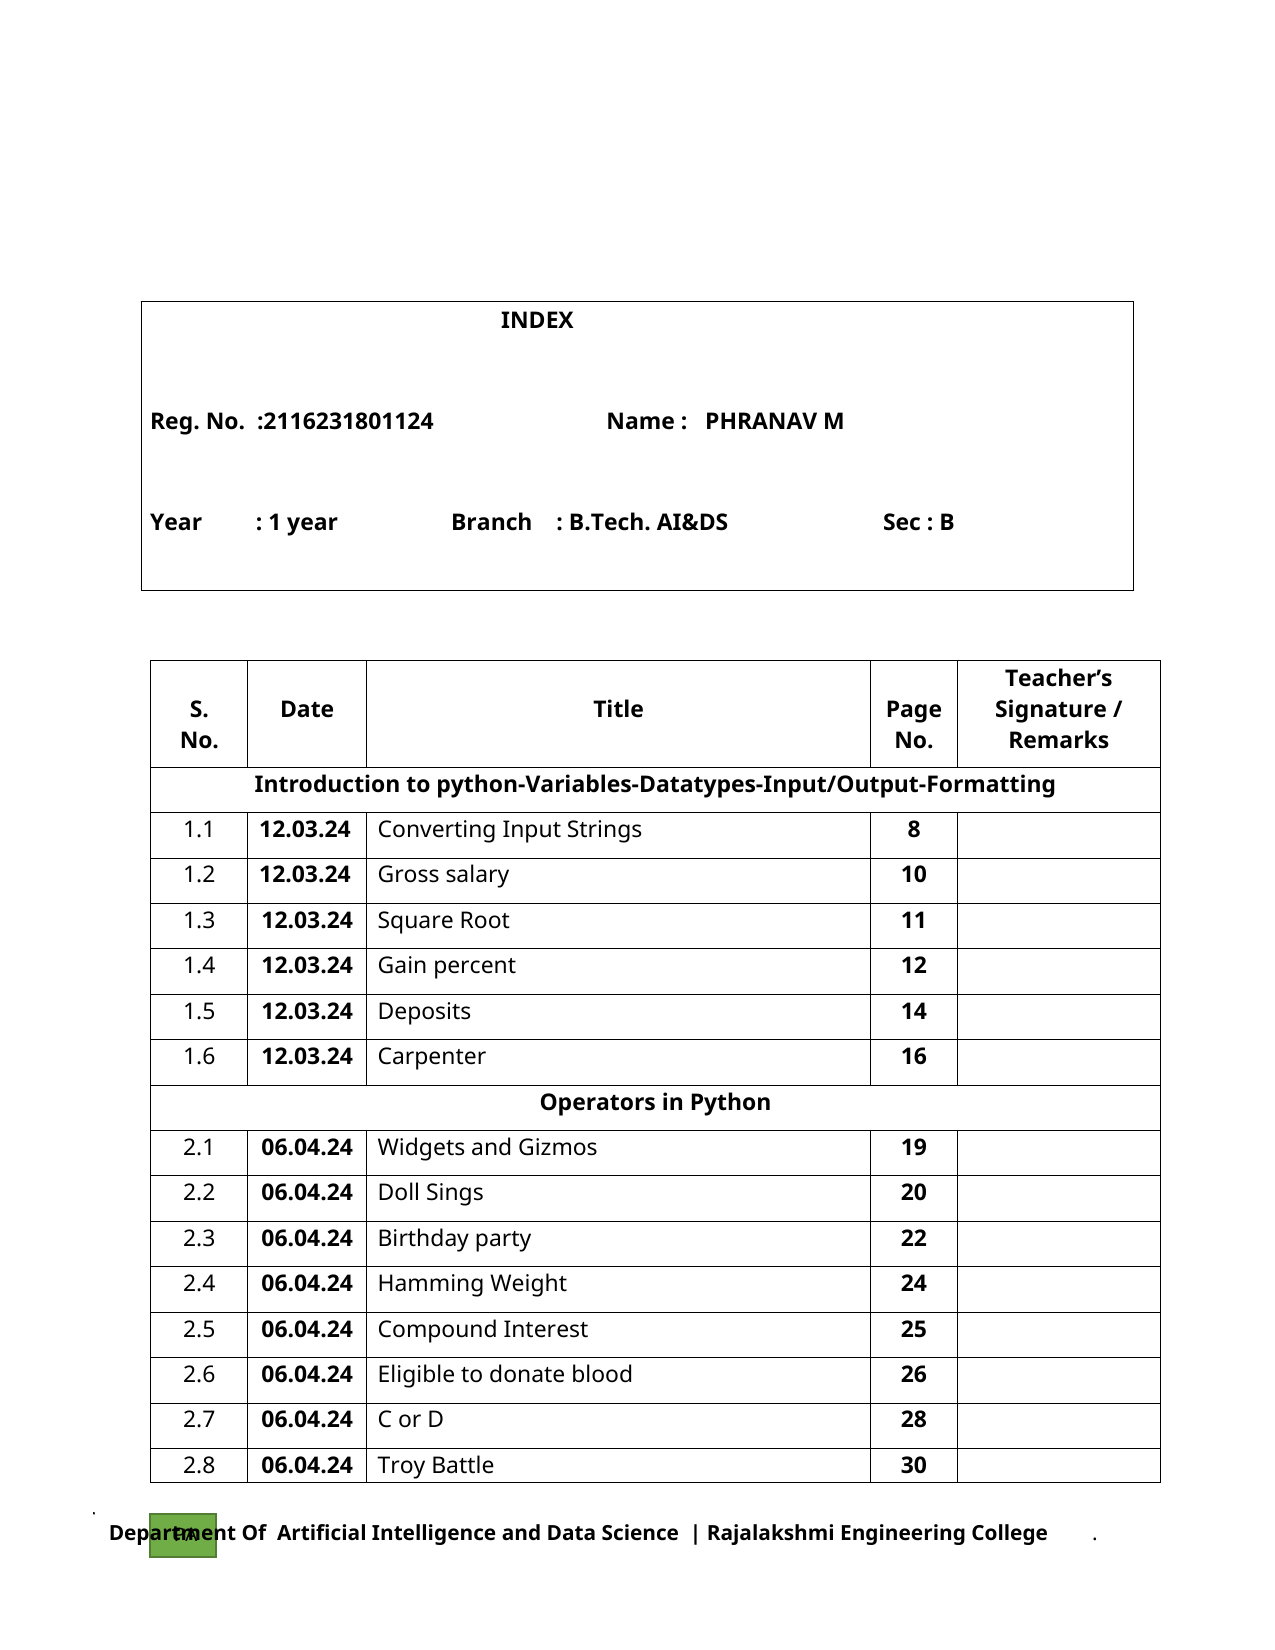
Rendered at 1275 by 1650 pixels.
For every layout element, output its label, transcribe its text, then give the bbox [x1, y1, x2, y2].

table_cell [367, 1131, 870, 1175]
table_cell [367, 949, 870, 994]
text INDEX [142, 302, 1133, 336]
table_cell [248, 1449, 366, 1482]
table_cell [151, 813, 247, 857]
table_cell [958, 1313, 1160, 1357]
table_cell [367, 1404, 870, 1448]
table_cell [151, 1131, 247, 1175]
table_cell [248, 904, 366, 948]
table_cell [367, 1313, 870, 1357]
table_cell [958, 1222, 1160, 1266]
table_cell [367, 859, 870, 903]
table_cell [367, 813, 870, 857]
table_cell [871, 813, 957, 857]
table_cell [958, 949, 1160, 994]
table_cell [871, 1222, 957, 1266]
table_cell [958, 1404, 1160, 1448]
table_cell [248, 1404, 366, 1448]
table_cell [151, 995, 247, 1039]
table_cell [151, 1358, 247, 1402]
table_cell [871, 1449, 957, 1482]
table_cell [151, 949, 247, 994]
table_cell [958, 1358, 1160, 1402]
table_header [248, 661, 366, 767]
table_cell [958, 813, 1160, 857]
text Reg. No. :2116231801124 Name : PHRANAV M [142, 402, 1133, 436]
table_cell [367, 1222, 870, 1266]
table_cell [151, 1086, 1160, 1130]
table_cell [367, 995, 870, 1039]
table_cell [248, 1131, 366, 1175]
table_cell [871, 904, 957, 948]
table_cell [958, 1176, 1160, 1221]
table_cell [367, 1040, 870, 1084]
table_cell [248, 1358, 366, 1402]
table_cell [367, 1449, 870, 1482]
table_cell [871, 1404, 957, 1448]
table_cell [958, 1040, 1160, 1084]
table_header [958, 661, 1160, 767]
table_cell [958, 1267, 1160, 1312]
text Year : 1 year Branch : B.Tech. AI&DS Sec : B [142, 503, 1133, 537]
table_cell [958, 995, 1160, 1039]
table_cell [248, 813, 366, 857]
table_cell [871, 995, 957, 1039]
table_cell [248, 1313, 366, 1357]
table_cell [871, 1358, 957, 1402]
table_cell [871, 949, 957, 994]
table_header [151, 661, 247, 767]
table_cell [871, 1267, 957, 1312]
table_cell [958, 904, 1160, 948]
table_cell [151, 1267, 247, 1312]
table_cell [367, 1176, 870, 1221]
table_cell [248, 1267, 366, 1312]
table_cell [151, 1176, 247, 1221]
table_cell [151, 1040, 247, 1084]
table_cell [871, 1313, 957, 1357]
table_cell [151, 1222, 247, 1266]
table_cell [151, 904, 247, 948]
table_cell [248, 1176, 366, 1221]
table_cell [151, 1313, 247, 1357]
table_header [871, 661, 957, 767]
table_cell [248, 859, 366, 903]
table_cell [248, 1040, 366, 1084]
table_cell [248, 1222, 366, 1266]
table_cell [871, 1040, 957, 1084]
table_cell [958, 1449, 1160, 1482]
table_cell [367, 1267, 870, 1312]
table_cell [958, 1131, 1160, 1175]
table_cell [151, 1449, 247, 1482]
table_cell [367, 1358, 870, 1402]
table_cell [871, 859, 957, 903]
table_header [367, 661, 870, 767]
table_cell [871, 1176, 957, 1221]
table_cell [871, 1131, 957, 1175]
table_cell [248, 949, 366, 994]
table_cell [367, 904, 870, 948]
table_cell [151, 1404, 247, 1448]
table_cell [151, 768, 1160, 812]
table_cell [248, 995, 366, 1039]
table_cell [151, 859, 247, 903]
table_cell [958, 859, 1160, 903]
